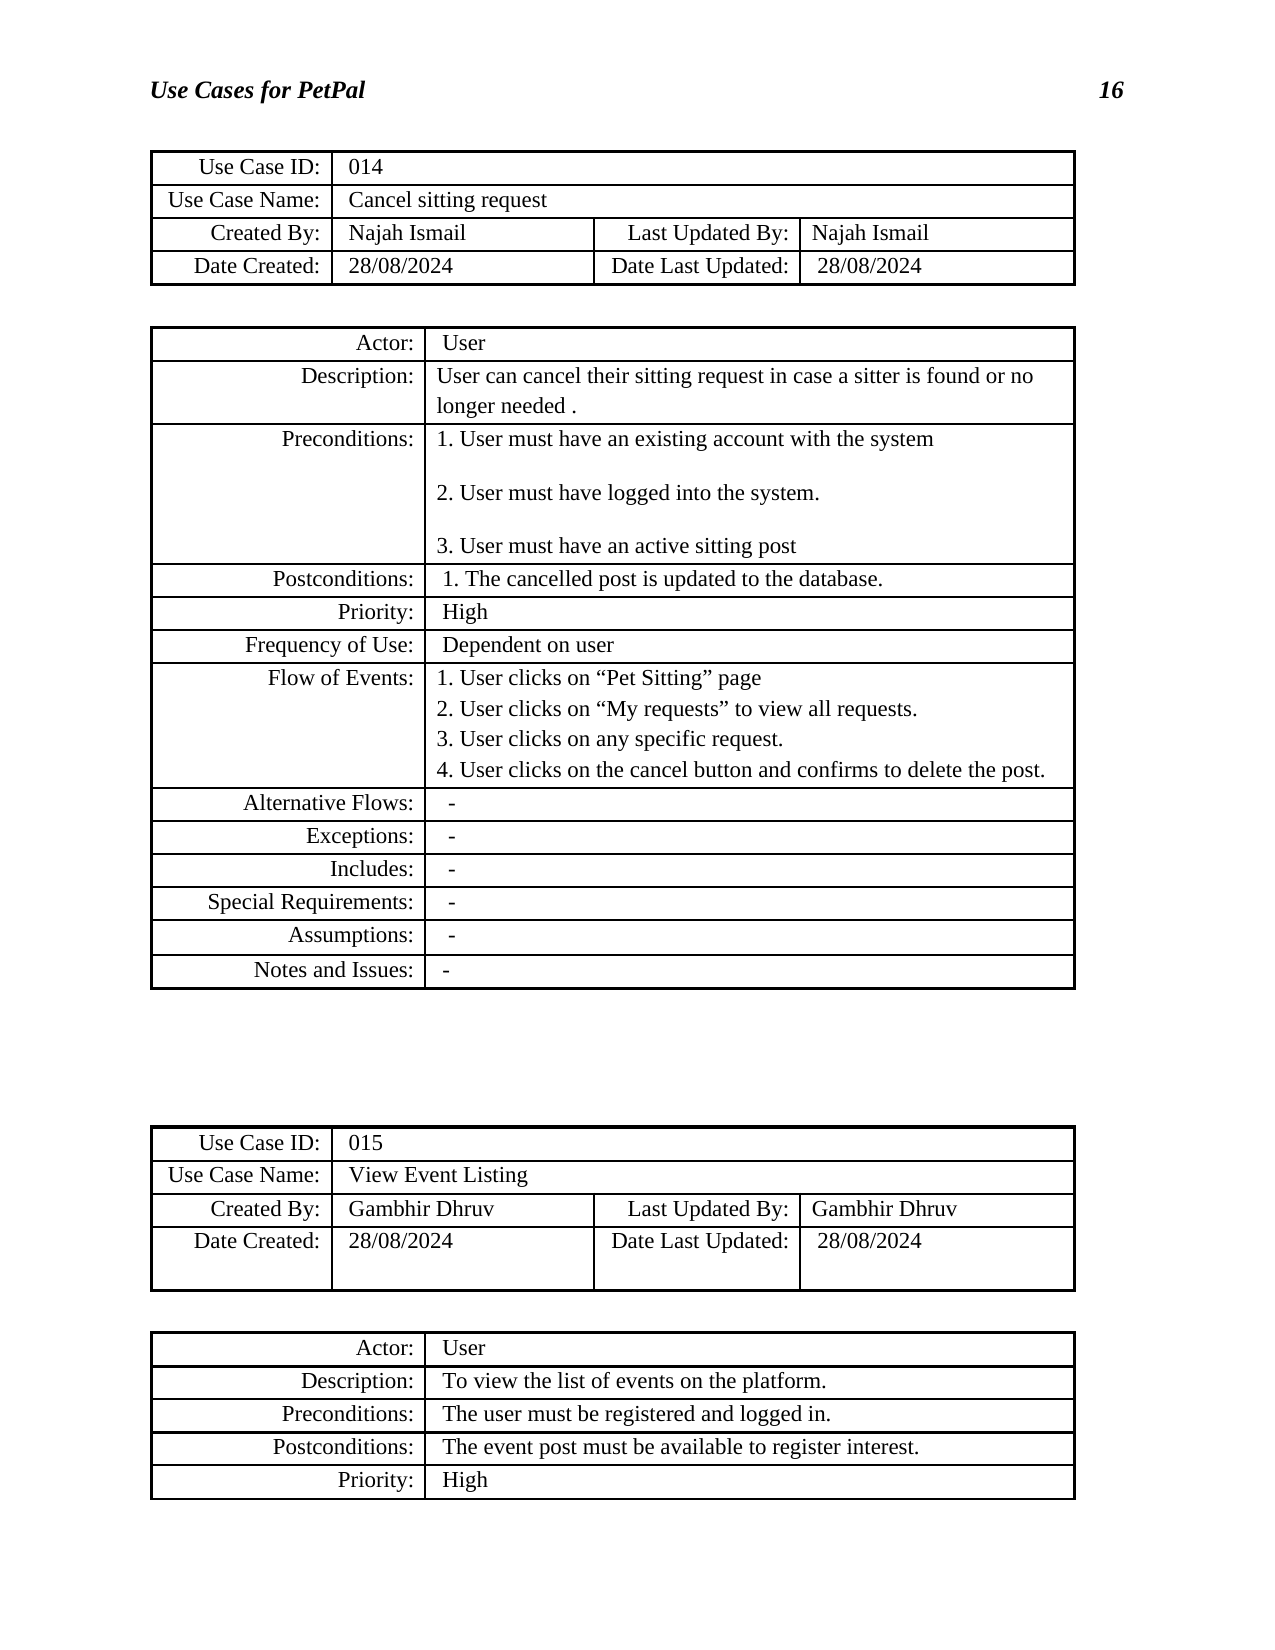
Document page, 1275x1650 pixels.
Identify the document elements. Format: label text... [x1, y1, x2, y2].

table_cell Preconditions: [153, 1400, 424, 1431]
table_cell - [426, 921, 1073, 954]
table_cell Date Last Updated: [595, 1228, 799, 1289]
table_cell Use Case Name: [153, 186, 331, 217]
table_cell 28/08/2024 [333, 252, 593, 283]
table_cell 1. The cancelled post is updated to the database. [426, 565, 1073, 596]
table_cell Postconditions: [153, 1434, 424, 1464]
table_cell - [426, 789, 1073, 820]
table_cell Dependent on user [426, 631, 1073, 662]
table_cell 1. User clicks on “Pet Sitting” page 2. User clicks on “My requests” to view all requests. 3. User clicks on any specific request. 4. User clicks on the cancel button and confirms to delete the post. [426, 664, 1073, 787]
table_cell The event post must be available to register interest. [426, 1434, 1073, 1464]
table_cell 28/08/2024 [333, 1228, 593, 1289]
table_cell Date Created: [153, 252, 331, 283]
table_cell To view the list of events on the platform. [426, 1368, 1073, 1398]
table_cell User can cancel their sitting request in case a sitter is found or no longer needed . [426, 362, 1073, 423]
table_header 014 [333, 153, 1073, 184]
table_cell Description: [153, 1368, 424, 1398]
table_cell Gambhir Dhruv [801, 1195, 1073, 1226]
table_header User [426, 1334, 1073, 1365]
table_cell The user must be registered and logged in. [426, 1400, 1073, 1431]
table_cell Last Updated By: [595, 1195, 799, 1226]
table_header User [426, 329, 1073, 360]
table_cell High [426, 1466, 1073, 1497]
table_cell Last Updated By: [595, 219, 799, 250]
table_cell Flow of Events: [153, 664, 424, 787]
table_header Actor: [153, 1334, 424, 1365]
table_cell Date Last Updated: [595, 252, 799, 283]
table_cell View Event Listing [333, 1162, 1073, 1192]
table_cell Cancel sitting request [333, 186, 1073, 217]
table_cell Priority: [153, 598, 424, 629]
table_cell Special Requirements: [153, 888, 424, 919]
table_cell - [426, 822, 1073, 853]
table_header Actor: [153, 329, 424, 360]
table_cell Description: [153, 362, 424, 423]
table_cell Date Created: [153, 1228, 331, 1289]
table_cell High [426, 598, 1073, 629]
table_cell Includes: [153, 855, 424, 886]
table_cell 1. User must have an existing account with the system 2. User must have logged into the system. 3. User must have an active sitting post [426, 425, 1073, 563]
table_cell Najah Ismail [333, 219, 593, 250]
table_cell 28/08/2024 [801, 252, 1073, 283]
table_cell Preconditions: [153, 425, 424, 563]
table_cell Priority: [153, 1466, 424, 1497]
table_cell - [426, 956, 1073, 987]
table_cell Exceptions: [153, 822, 424, 853]
table_cell 28/08/2024 [801, 1228, 1073, 1289]
table_cell Use Case Name: [153, 1162, 331, 1192]
table_cell - [426, 888, 1073, 919]
table_cell Frequency of Use: [153, 631, 424, 662]
table_cell Notes and Issues: [153, 956, 424, 987]
table_cell Gambhir Dhruv [333, 1195, 593, 1226]
table_cell - [426, 855, 1073, 886]
table_cell Assumptions: [153, 921, 424, 954]
table_header Use Case ID: [153, 1129, 331, 1159]
table_header Use Case ID: [153, 153, 331, 184]
table_cell Najah Ismail [801, 219, 1073, 250]
table_cell Created By: [153, 1195, 331, 1226]
table_cell Created By: [153, 219, 331, 250]
table_header 015 [333, 1129, 1073, 1159]
table_cell Alternative Flows: [153, 789, 424, 820]
table_cell Postconditions: [153, 565, 424, 596]
